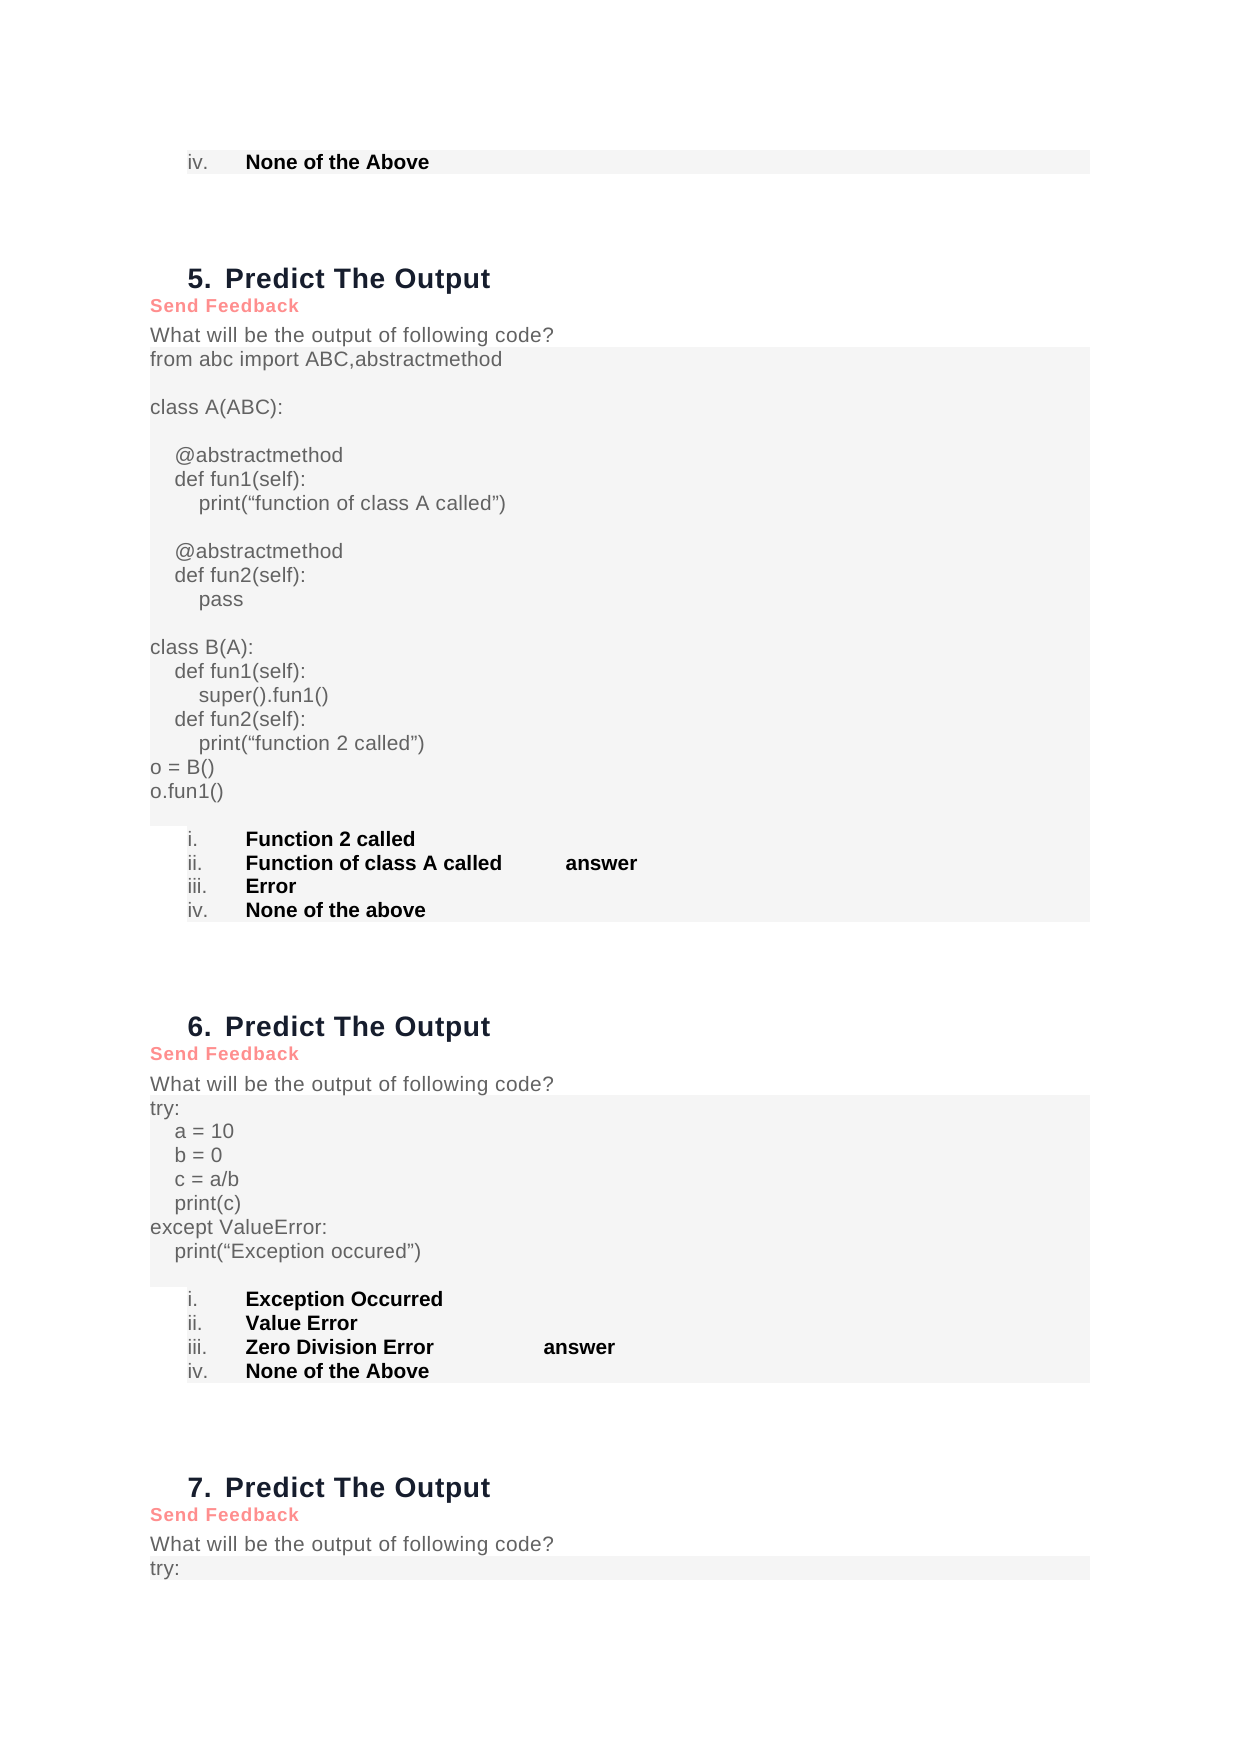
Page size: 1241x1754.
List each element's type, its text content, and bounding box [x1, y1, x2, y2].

text def fun2(self): [150, 707, 1090, 731]
text def fun1(self): [150, 467, 1090, 491]
text c = a/b [150, 1167, 1090, 1191]
text Send Feedback [150, 1503, 1090, 1525]
text try: [150, 1095, 1090, 1119]
text b = 0 [150, 1143, 1090, 1167]
text def fun1(self): [150, 659, 1090, 683]
text try: [150, 1556, 1090, 1580]
text Send Feedback [150, 1043, 1090, 1064]
list Function 2 called [187, 826, 1090, 850]
text print(“function of class A called”) [150, 491, 1090, 515]
text class A(ABC): [150, 395, 1090, 419]
text @abstractmethod [150, 539, 1090, 563]
text print(c) [150, 1191, 1090, 1215]
list Zero Division Error answer [187, 1335, 1090, 1359]
text from abc import ABC,abstractmethod [150, 347, 1090, 371]
list Error [187, 874, 1090, 898]
list None of the Above [187, 150, 1090, 174]
list None of the Above [187, 1359, 1090, 1383]
text o = B() [150, 754, 1090, 778]
text o.fun1() [150, 778, 1090, 802]
text What will be the output of following code? [150, 316, 1090, 347]
list Predict The Output [187, 1010, 1090, 1043]
text a = 10 [150, 1119, 1090, 1143]
text Send Feedback [150, 294, 1090, 316]
text @abstractmethod [150, 443, 1090, 467]
text What will be the output of following code? [150, 1525, 1090, 1556]
list Value Error [187, 1311, 1090, 1335]
text super().fun1() [150, 683, 1090, 707]
text def fun2(self): [150, 563, 1090, 587]
list Exception Occurred [187, 1287, 1090, 1311]
text What will be the output of following code? [150, 1064, 1090, 1095]
list None of the above [187, 898, 1090, 922]
text class B(A): [150, 635, 1090, 659]
text print(“Exception occured”) [150, 1239, 1090, 1263]
list Predict The Output [187, 1471, 1090, 1503]
text pass [150, 587, 1090, 611]
list Function of class A called answer [187, 850, 1090, 874]
text print(“function 2 called”) [150, 731, 1090, 754]
text except ValueError: [150, 1215, 1090, 1239]
list Predict The Output [187, 262, 1090, 294]
